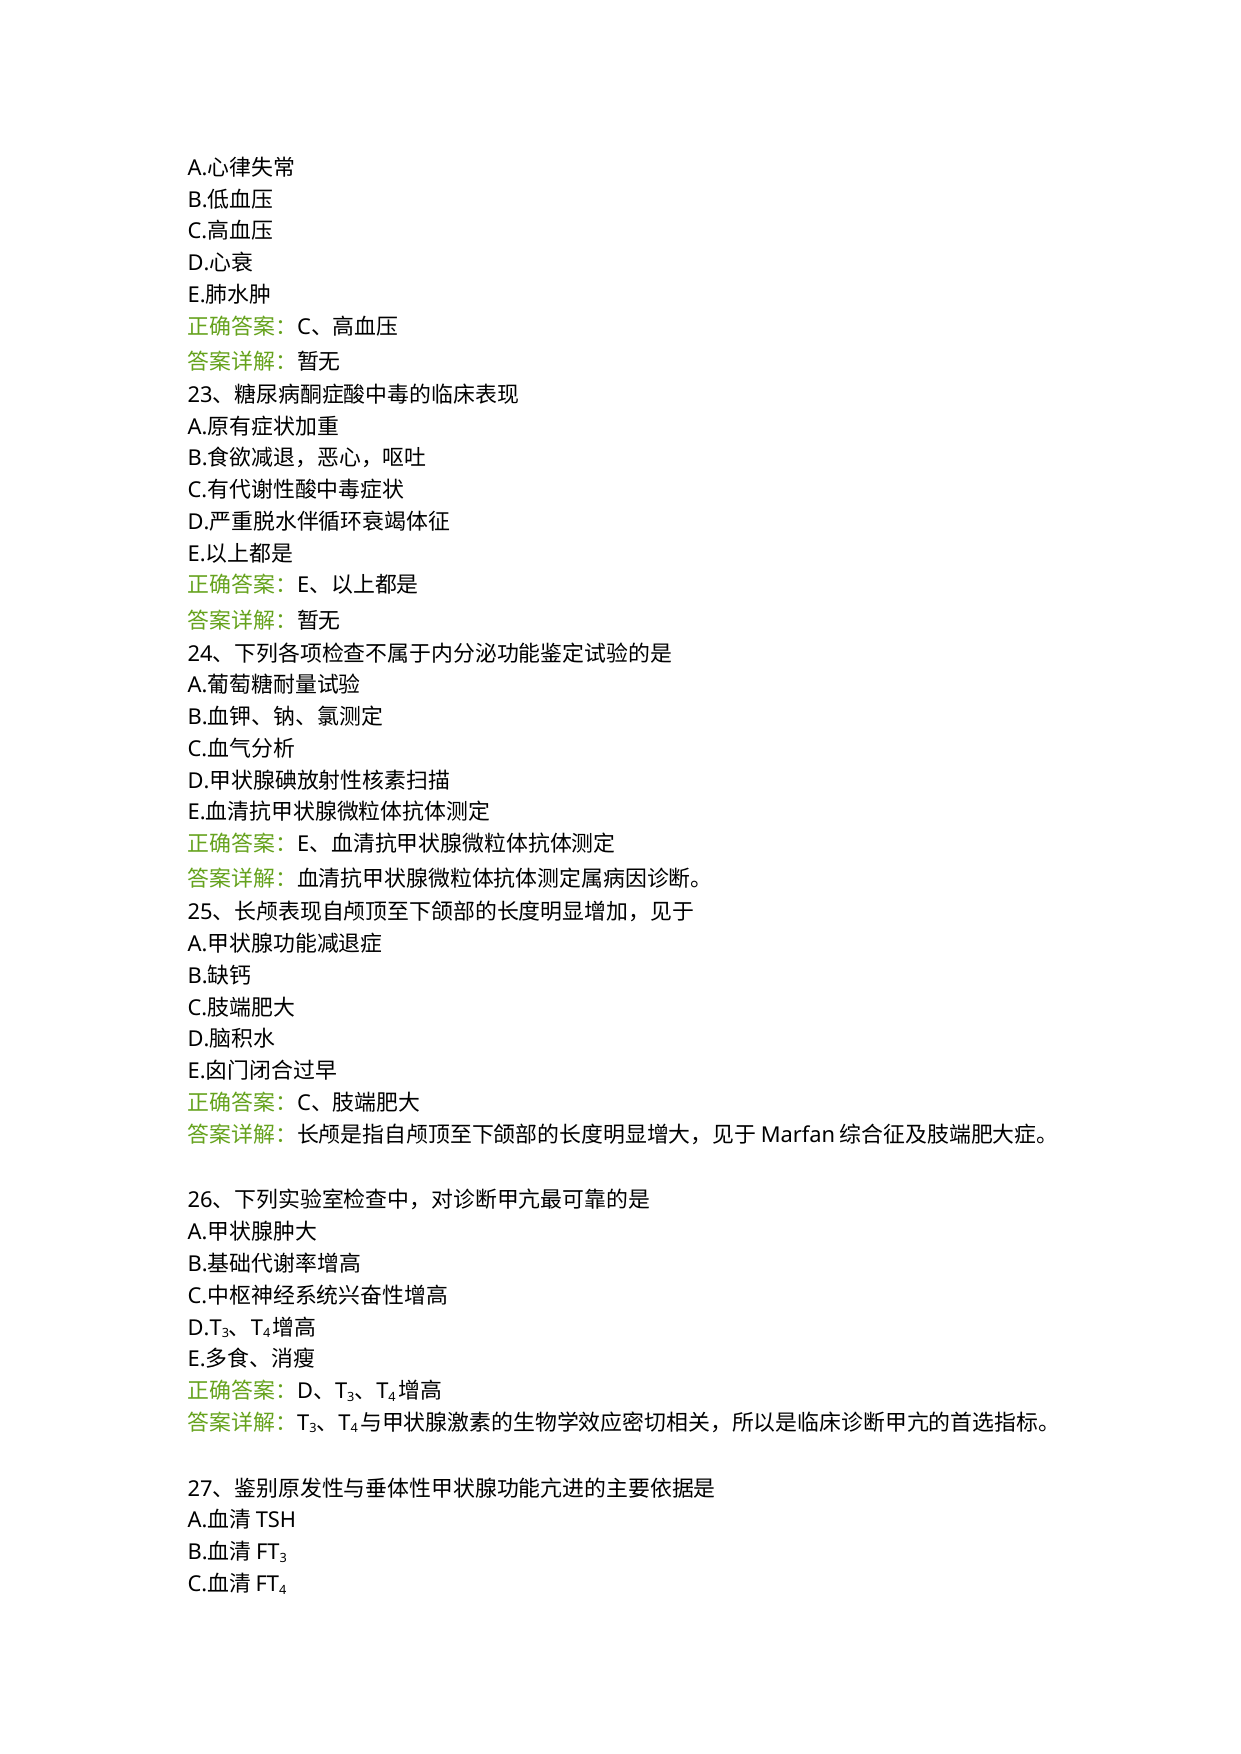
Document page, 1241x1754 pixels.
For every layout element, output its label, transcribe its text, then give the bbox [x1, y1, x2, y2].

text A.原有症状加重 B.食欲减退，恶心，呕吐 C.有代谢性酸中毒症状 D.严重脱水伴循环衰竭体征 E.以上都是 [187, 409, 1053, 567]
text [187, 1502, 1053, 1598]
text A.甲状腺肿大 B.基础代谢率增高 C.中枢神经系统兴奋性增高 D.T3、T4增高 E.多食、消瘦 [187, 1214, 1053, 1373]
text 正确答案：E、血清抗甲状腺微粒体抗体测定 答案详解：血清抗甲状腺微粒体抗体测定属病因诊断。 [187, 826, 1053, 894]
text 24、下列各项检查不属于内分泌功能鉴定试验的是 [187, 636, 1053, 667]
text A.甲状腺功能减退症 B.缺钙 C.肢端肥大 D.脑积水 E.囟门闭合过早 [187, 926, 1053, 1085]
text 27、鉴别原发性与垂体性甲状腺功能亢进的主要依据是 [187, 1471, 1053, 1502]
text 正确答案：C、肢端肥大 答案详解：长颅是指自颅顶至下颌部的长度明显增大，见于Marfan综合征及肢端肥大症。 [187, 1085, 1053, 1182]
text 正确答案：E、以上都是 答案详解：暂无 [187, 567, 1053, 636]
text 正确答案：C、高血压 答案详解：暂无 [187, 309, 1053, 377]
text A.心律失常 B.低血压 C.高血压 D.心衰 E.肺水肿 [187, 150, 1053, 309]
text 正确答案：D、T3、T4增高 答案详解：T3、T4与甲状腺激素的生物学效应密切相关，所以是临床诊断甲亢的首选指标。 [187, 1373, 1053, 1471]
text 23、糖尿病酮症酸中毒的临床表现 [187, 377, 1053, 409]
text A.葡萄糖耐量试验 B.血钾、钠、氯测定 C.血气分析 D.甲状腺碘放射性核素扫描 E.血清抗甲状腺微粒体抗体测定 [187, 667, 1053, 826]
text 25、长颅表现自颅顶至下颌部的长度明显增加，见于 [187, 894, 1053, 926]
text 26、下列实验室检查中，对诊断甲亢最可靠的是 [187, 1182, 1053, 1214]
